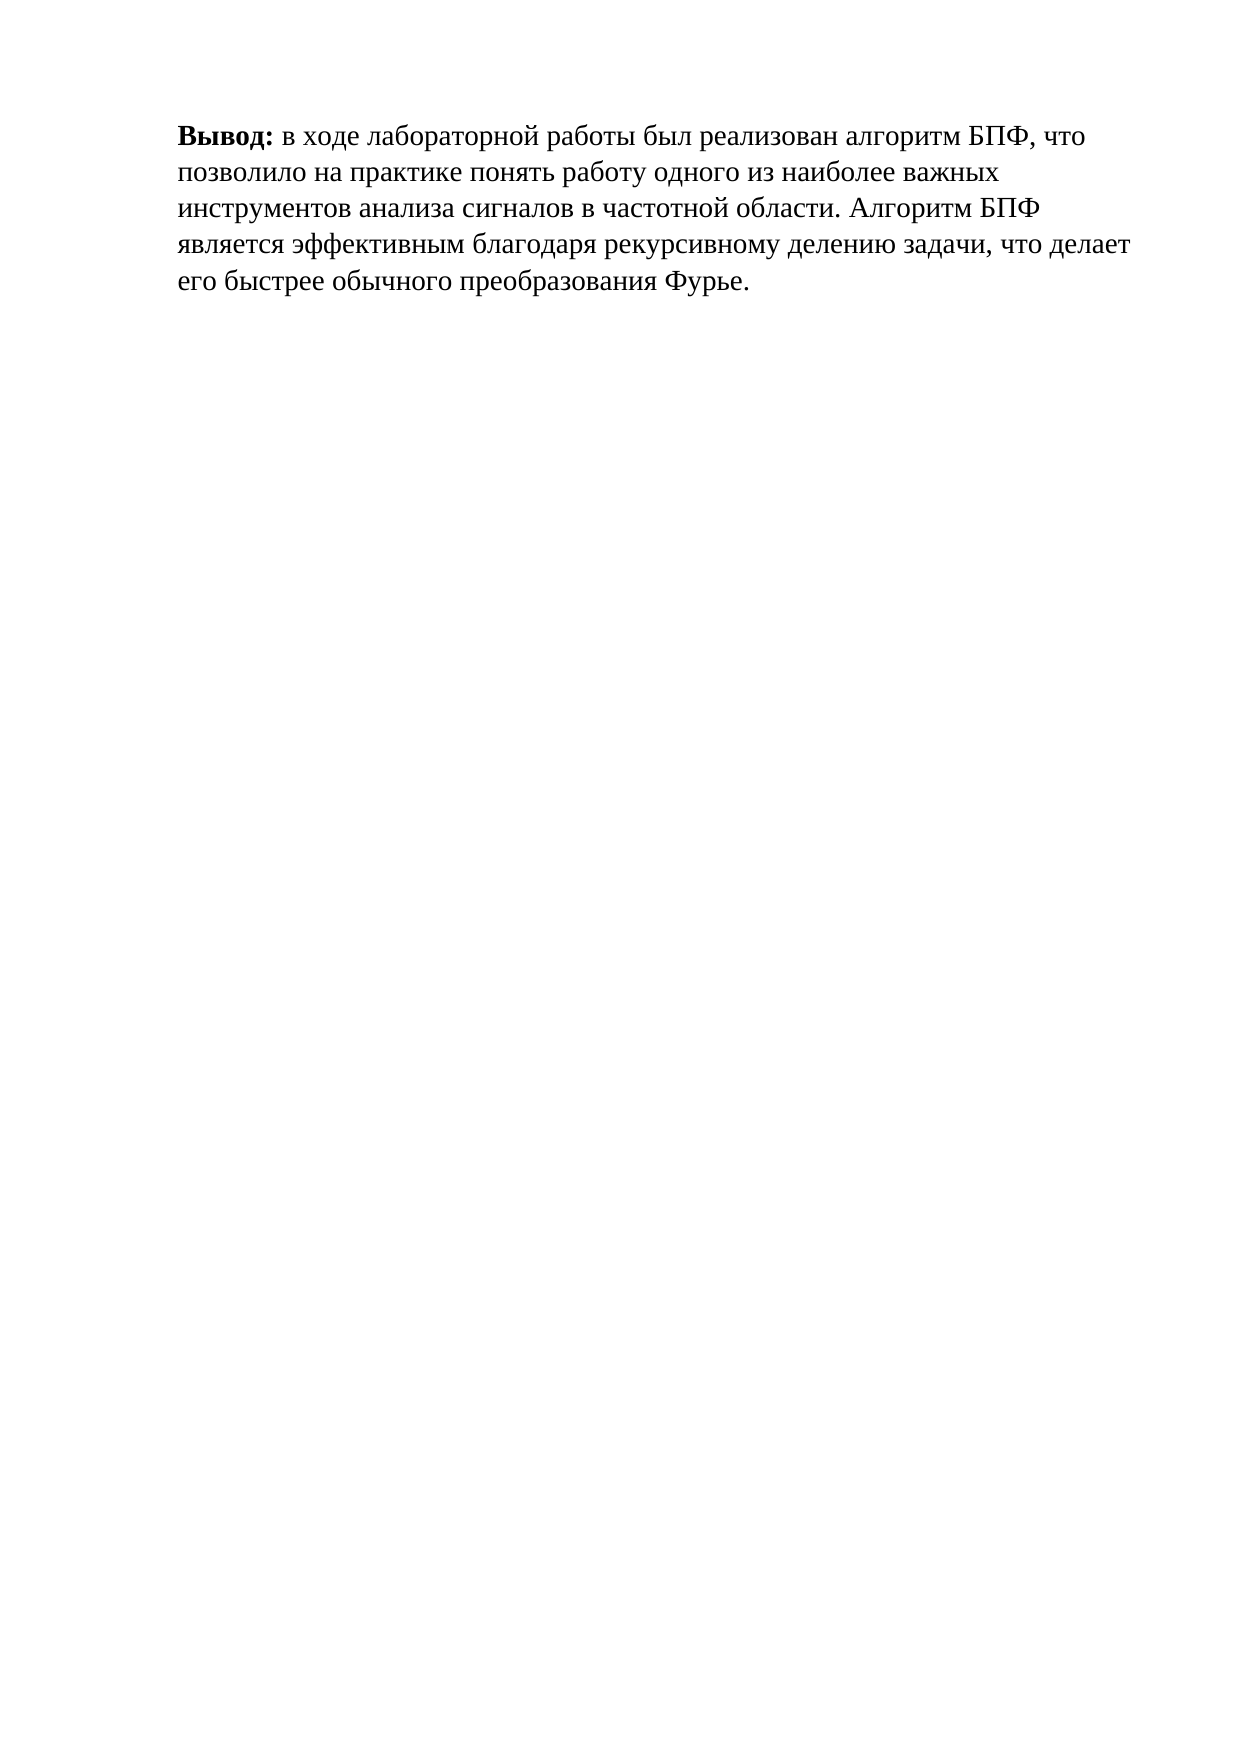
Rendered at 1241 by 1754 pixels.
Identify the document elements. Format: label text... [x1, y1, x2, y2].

text Вывод: в ходе лабораторной работы был реализован алгоритм БПФ, что позволило на практике понять работу одного из наиболее важных инструментов анализа сигналов в частотной области. Алгоритм БПФ является эффективным благодаря рекурсивному делению задачи, что делает его быстрее обычного преобразования Фурье. [177, 118, 1152, 296]
